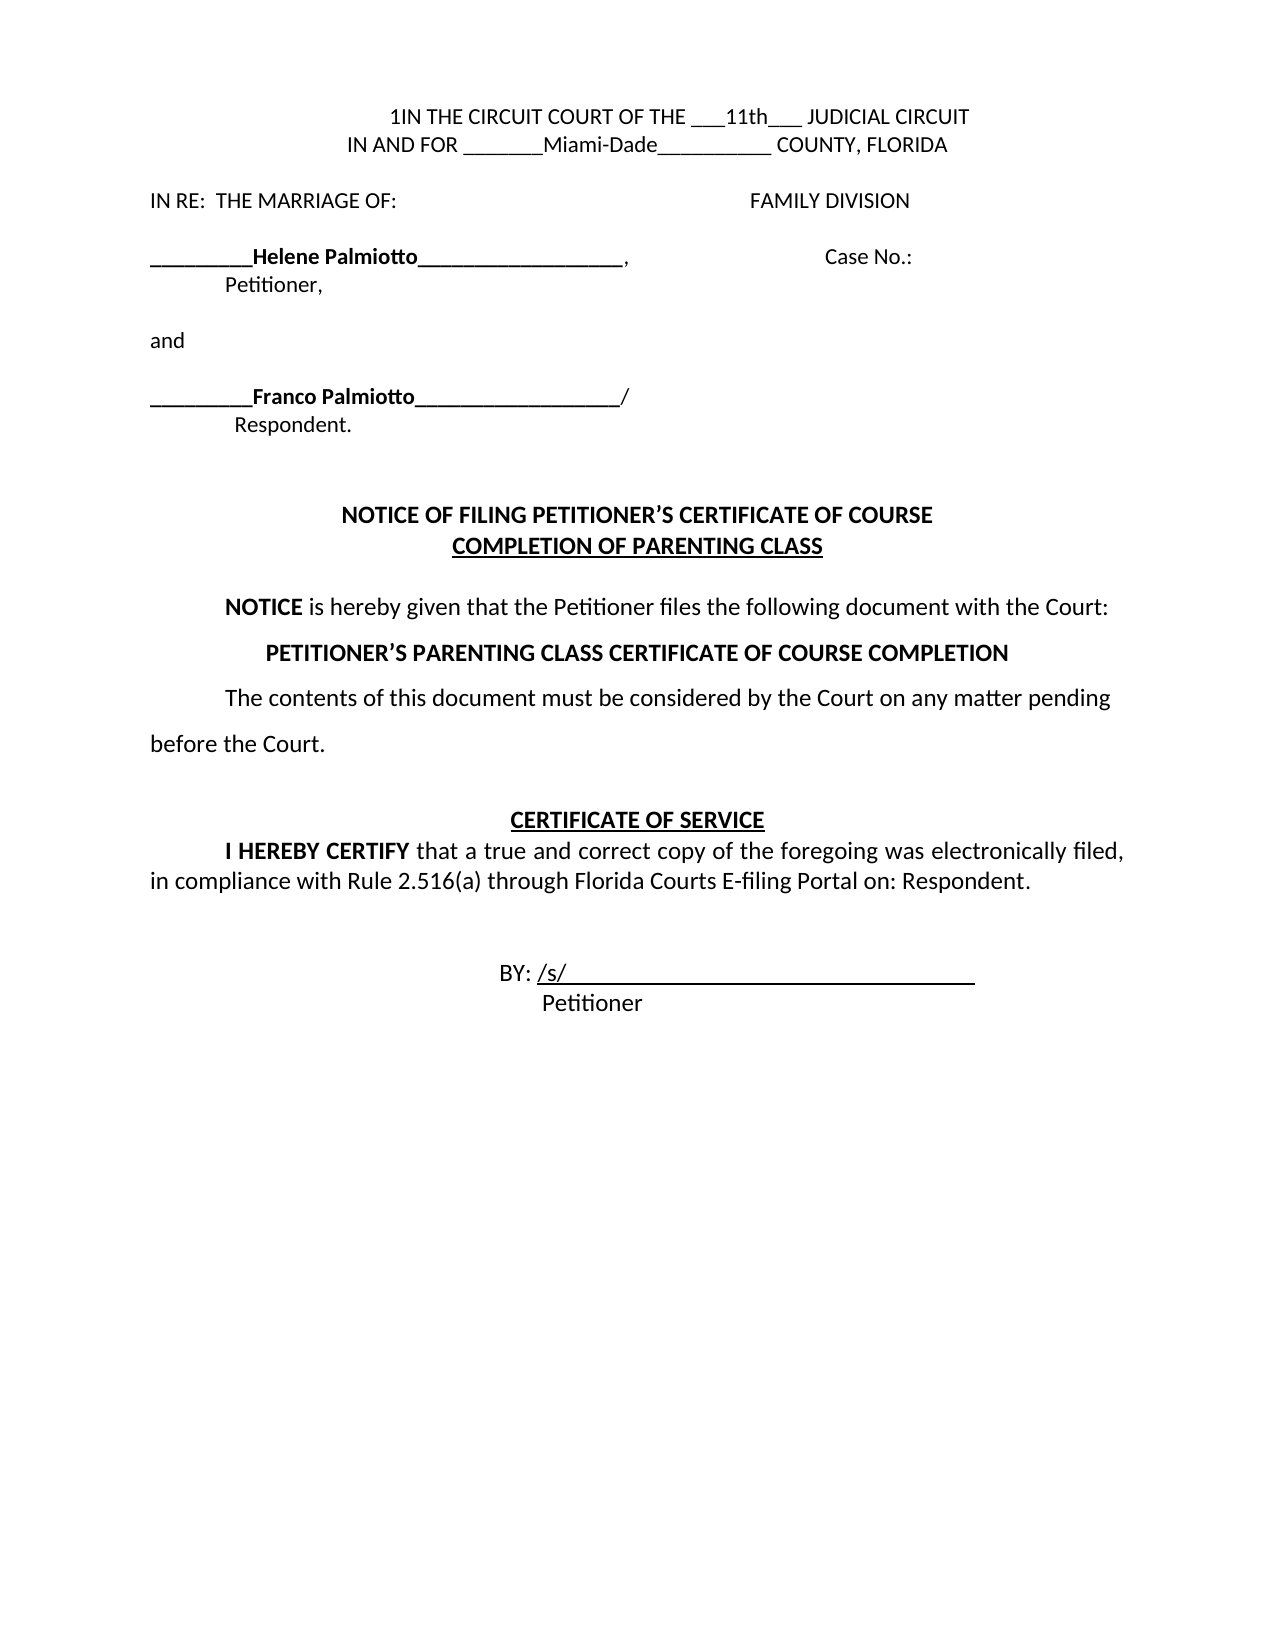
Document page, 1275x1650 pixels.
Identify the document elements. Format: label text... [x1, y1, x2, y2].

text (pet)BY: /s/ [150, 957, 1125, 988]
text NOTICE OF FILING PETITIONER’S CERTIFICATE OF COURSE [150, 499, 1125, 530]
list IN THE CIRCUIT COURT OF THE ___11th ___ JUDICIAL CIRCUIT [234, 102, 1125, 130]
list and [150, 326, 1125, 354]
text PETITIONER’S PARENTING CLASS CERTIFICATE OF COURSE COMPLETION [150, 637, 1125, 667]
list Petitioner, [150, 270, 1125, 298]
text The contents of this document must be considered by the Court on any matter pending before the Court. [150, 682, 1125, 759]
text NOTICE is hereby given that the Petitioner files the following document with the Court: [150, 591, 1125, 622]
text CERTIFICATE OF SERVICE [150, 804, 1125, 835]
list IN AND FOR _______Miami-Dade__________ COUNTY, FLORIDA [234, 130, 1125, 158]
text COMPLETION OF PARENTING CLASS [150, 530, 1125, 561]
text Petitioner [150, 988, 1125, 1018]
list _________Helene Palmiotto __________________, Case No.: [150, 242, 1125, 270]
list _________Franco Palmiotto__________________/ [150, 382, 1125, 410]
list Respondent. [234, 410, 1125, 438]
list IN RE: THE MARRIAGE OF: FAMILY DIVISION [150, 186, 1125, 214]
text I HEREBY CERTIFY that a true and correct copy of the foregoing was electronically filed, in compliance with Rule 2.516(a) through Florida Courts E-filing Portal on: Respondent. [150, 835, 1125, 896]
